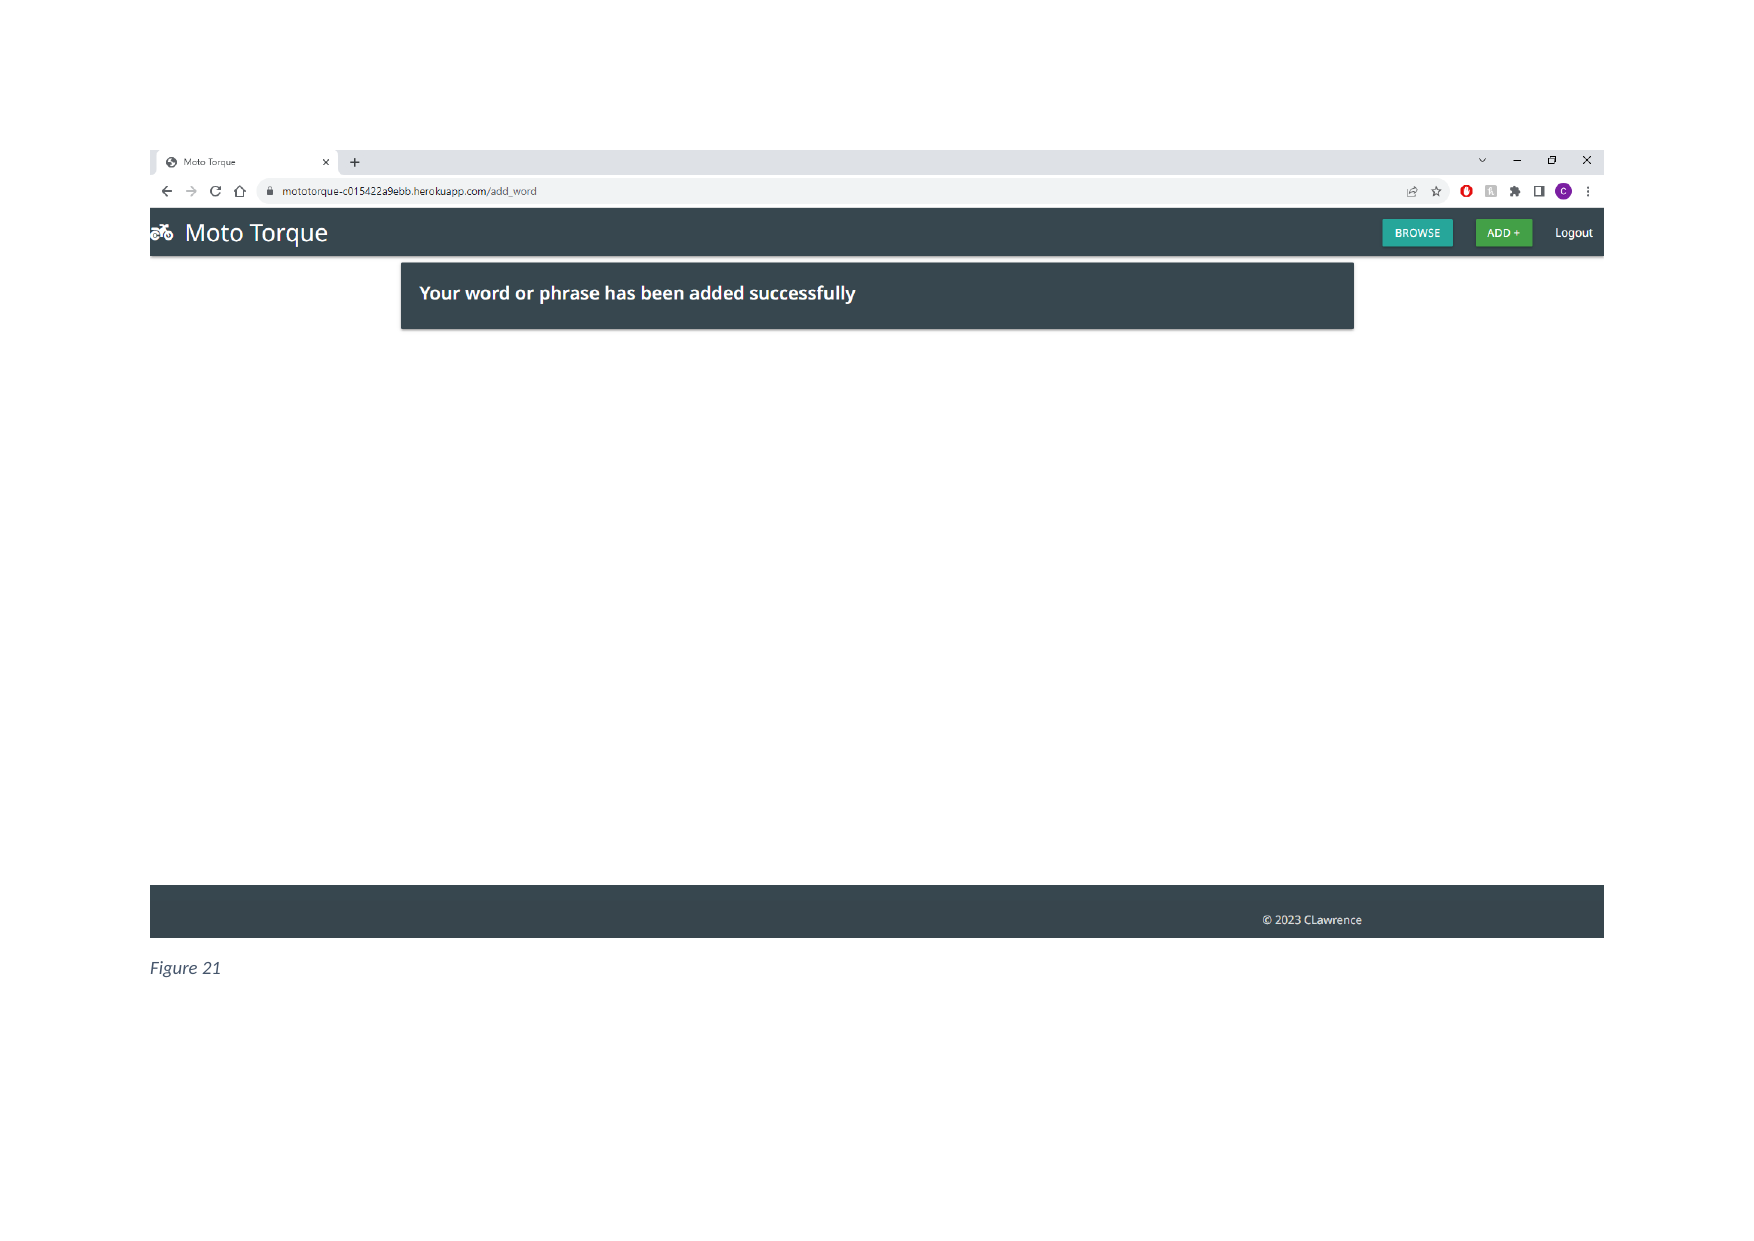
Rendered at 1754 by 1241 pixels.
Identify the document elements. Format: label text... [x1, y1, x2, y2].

picture [150, 150, 1604, 938]
